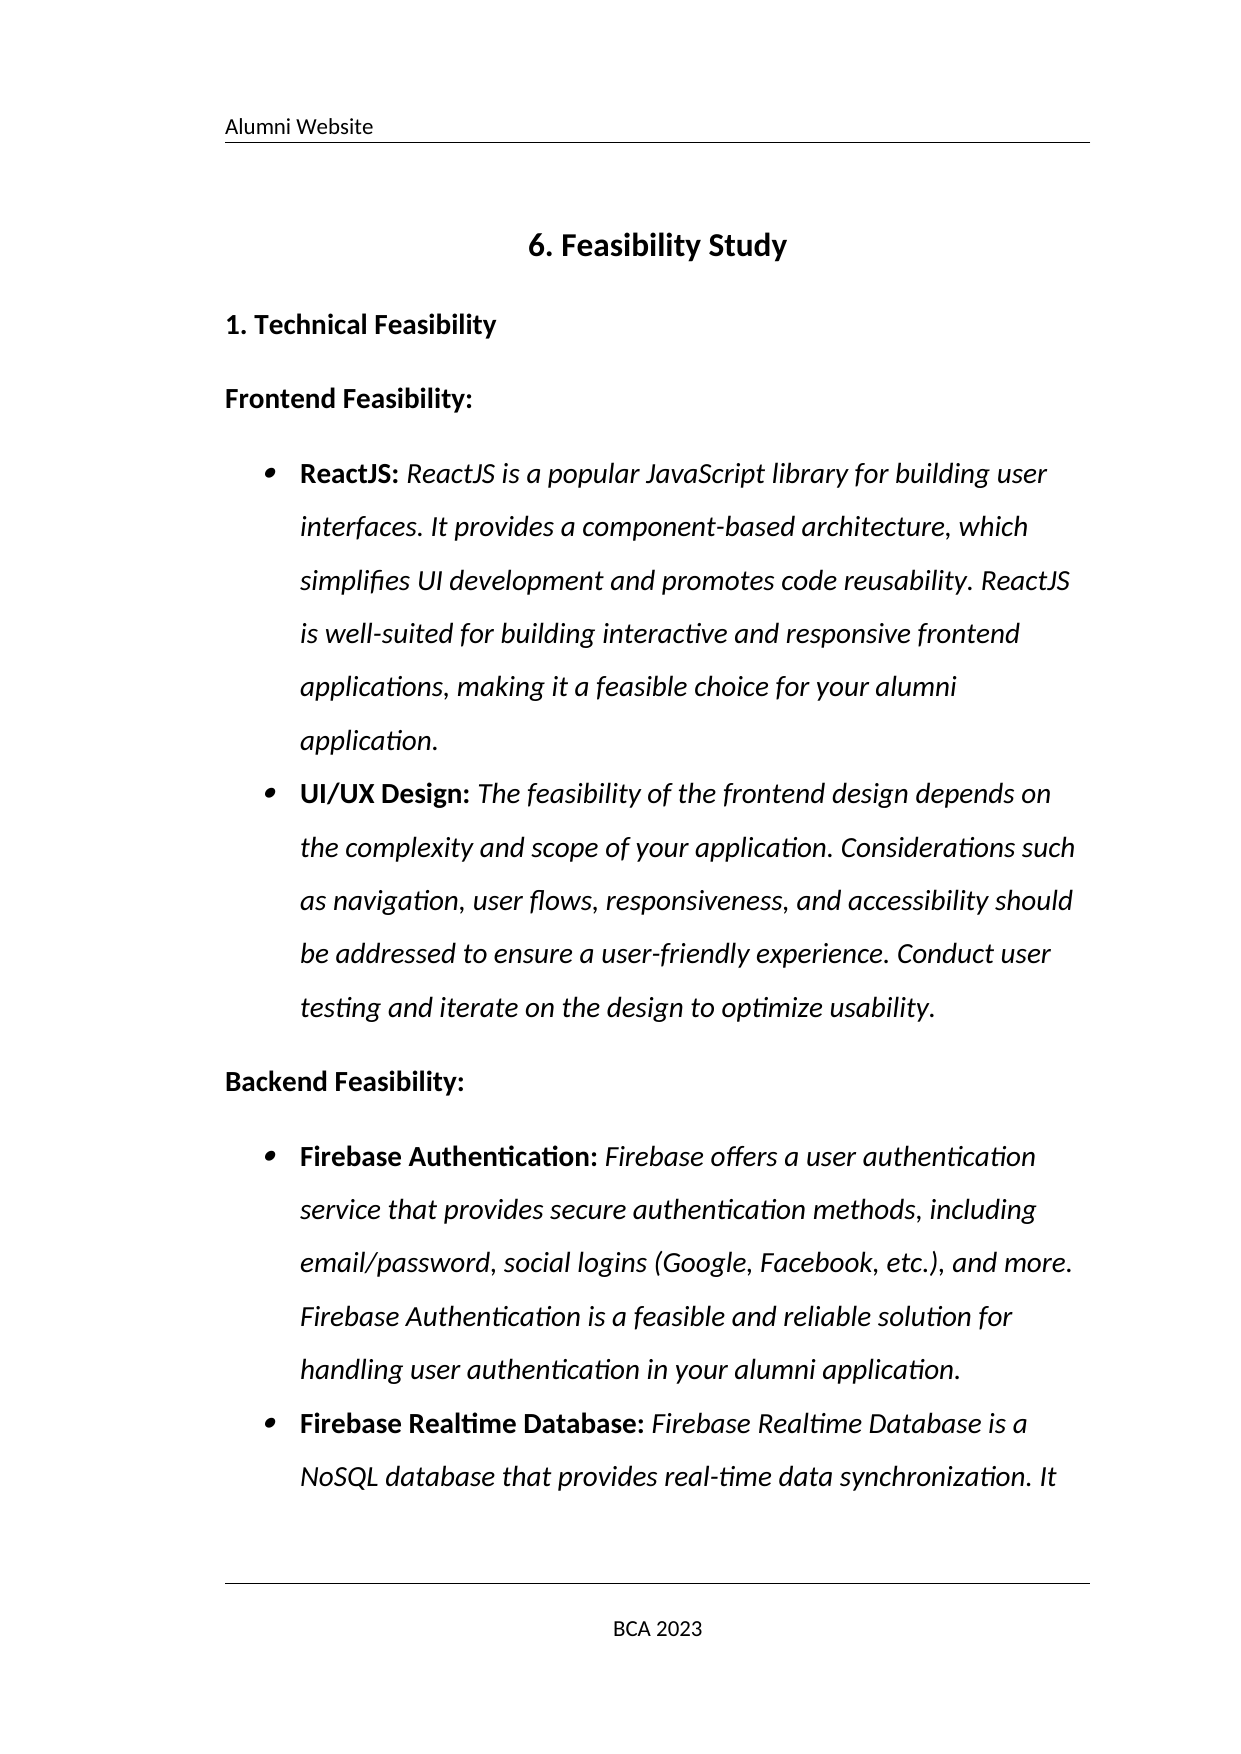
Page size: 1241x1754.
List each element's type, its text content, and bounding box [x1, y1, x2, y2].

list Firebase Authentication: Firebase offers a user authentication service that provides secure authentication methods, including email/password, social logins (Google, Facebook, etc.), and more. Firebase Authentication is a feasible and reliable solution for handling user authentication in your alumni application. [262, 1138, 1090, 1387]
text Frontend Feasibility: [225, 380, 1090, 416]
text 6. Feasibility Study [225, 224, 1090, 265]
list UI/UX Design: The feasibility of the frontend design depends on the complexity and scope of your application. Considerations such as navigation, user flows, responsiveness, and accessibility should be addressed to ensure a user-friendly experience. Conduct user testing and iterate on the design to optimize usability. [262, 775, 1090, 1025]
text Backend Feasibility: [225, 1063, 1090, 1099]
list Firebase Realtime Database: Firebase Realtime Database is a NoSQL database that provides real-time data synchronization. It [262, 1405, 1090, 1494]
list ReactJS: ReactJS is a popular JavaScript library for building user interfaces. It provides a component-based architecture, which simplifies UI development and promotes code reusability. ReactJS is well-suited for building interactive and responsive frontend applications, making it a feasible choice for your alumni application. [262, 455, 1090, 757]
text 1. Technical Feasibility [225, 306, 1090, 342]
